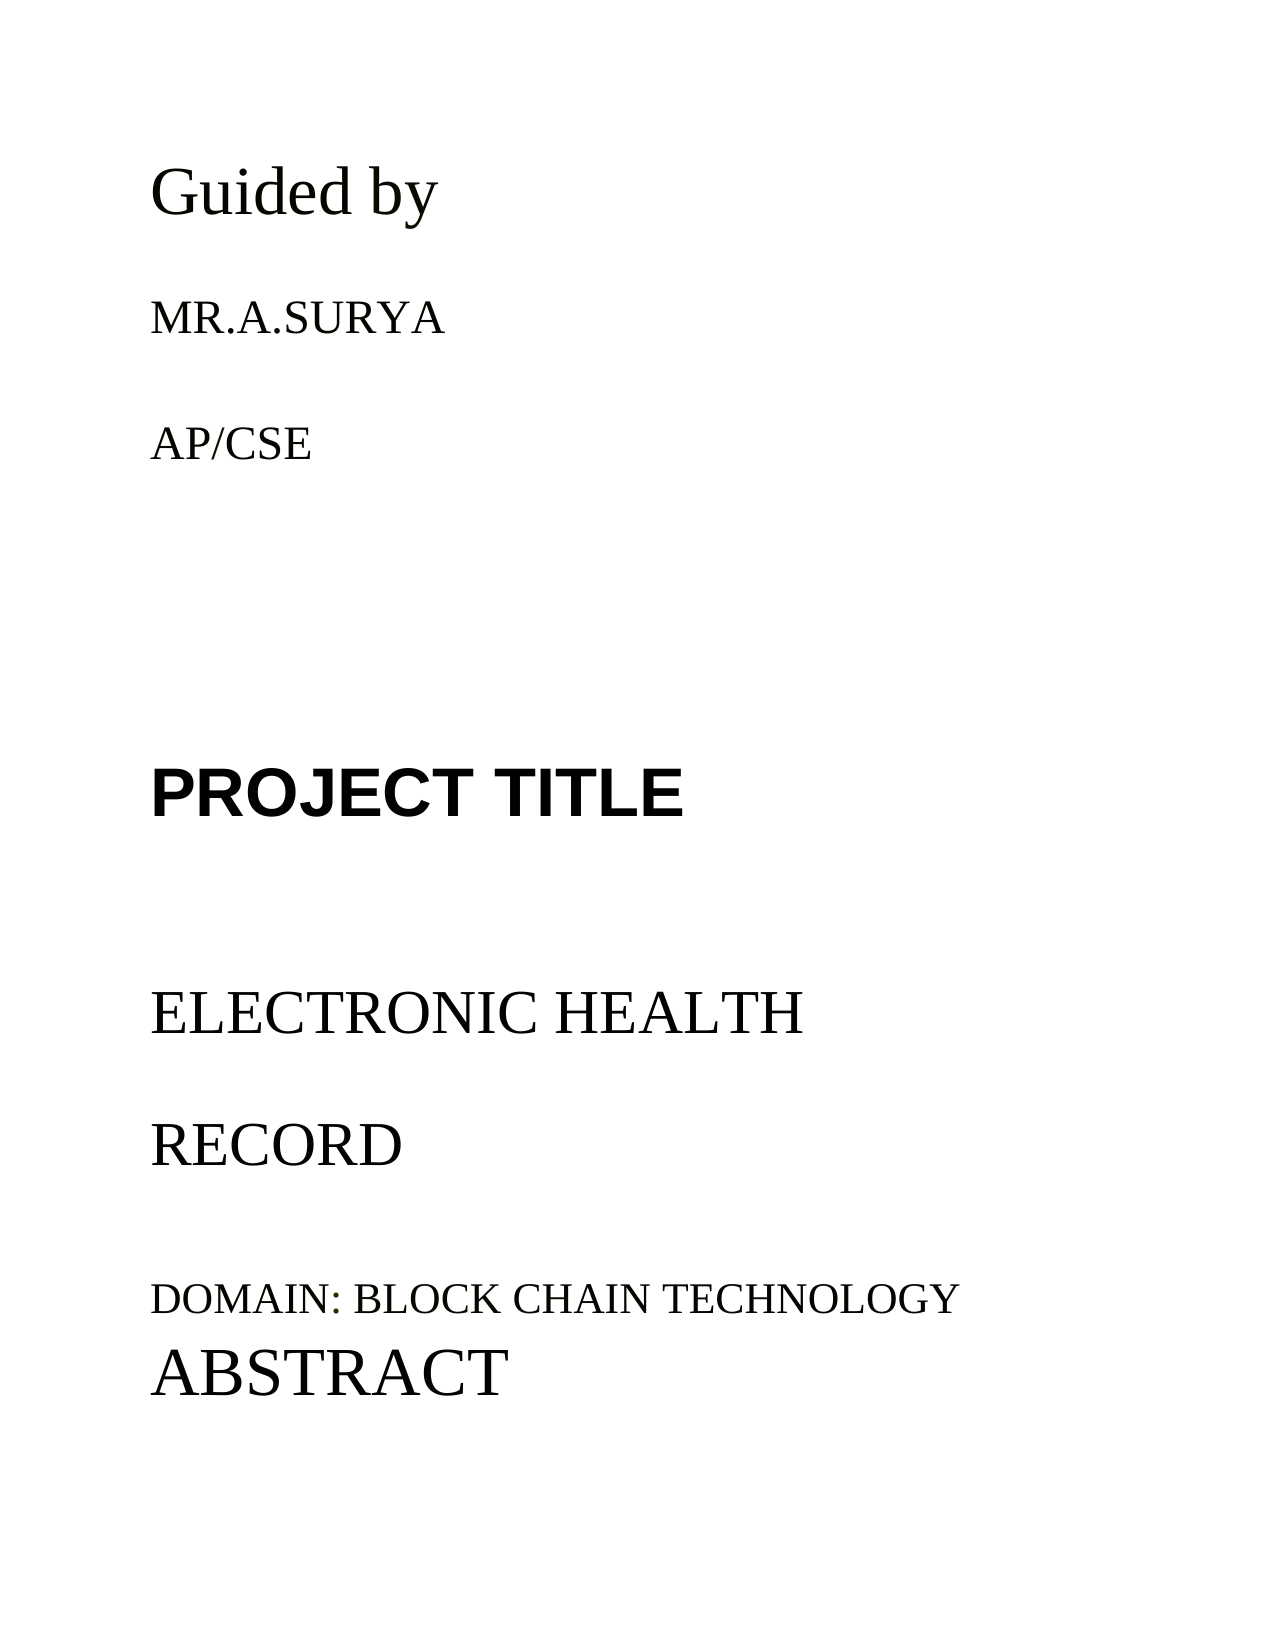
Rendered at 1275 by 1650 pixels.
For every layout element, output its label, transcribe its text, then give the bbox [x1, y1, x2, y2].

text AP/CSE [150, 414, 1125, 470]
text DOMAIN: BLOCK CHAIN TECHNOLOGY [150, 1273, 1125, 1323]
text RECORD [150, 1107, 1125, 1179]
text ELECTRONIC HEALTH [150, 975, 1125, 1047]
text ABSTRACT [150, 1331, 1125, 1410]
text PROJECT TITLE [150, 751, 1125, 830]
text MR.A.SURYA [150, 289, 1125, 344]
text Guided by [150, 150, 1125, 229]
